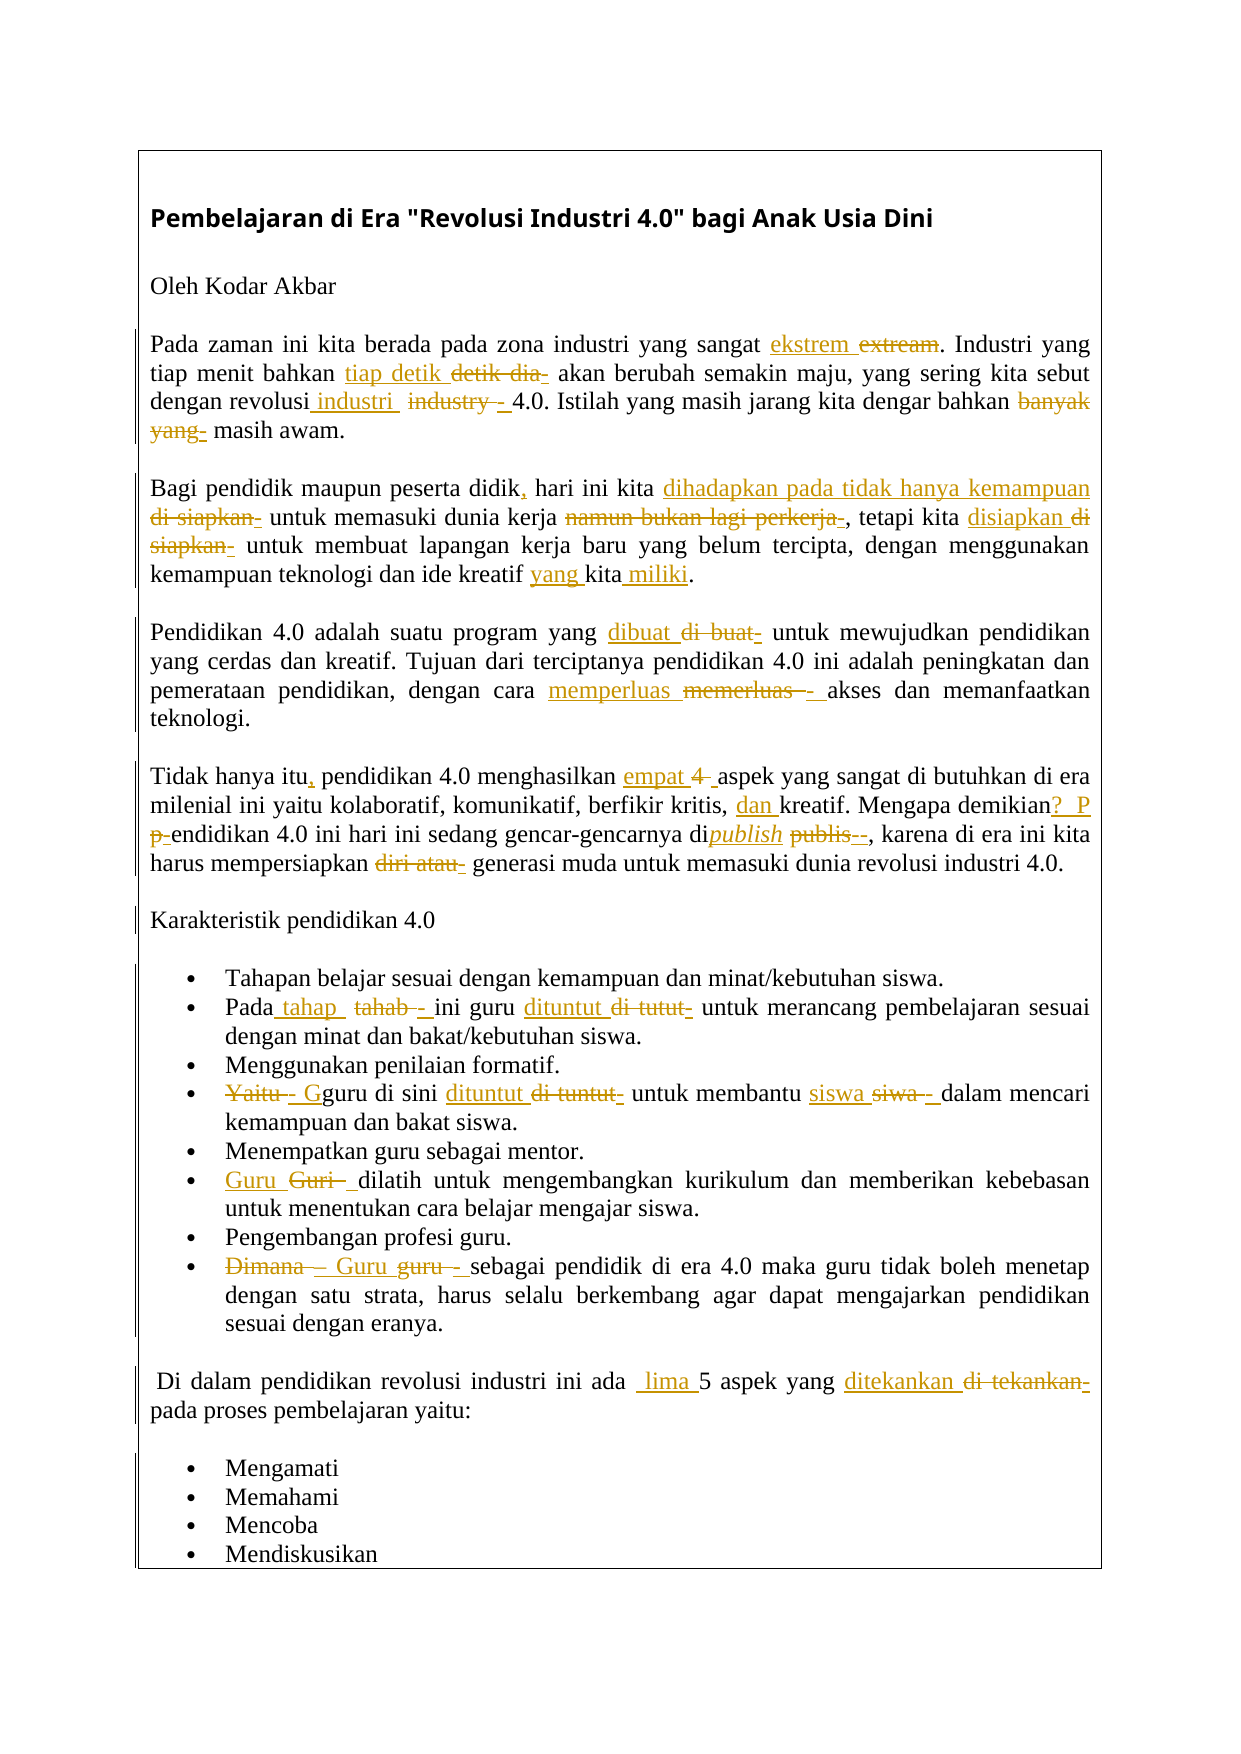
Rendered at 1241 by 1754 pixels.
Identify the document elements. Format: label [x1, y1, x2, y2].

table_header [139, 151, 1101, 1568]
